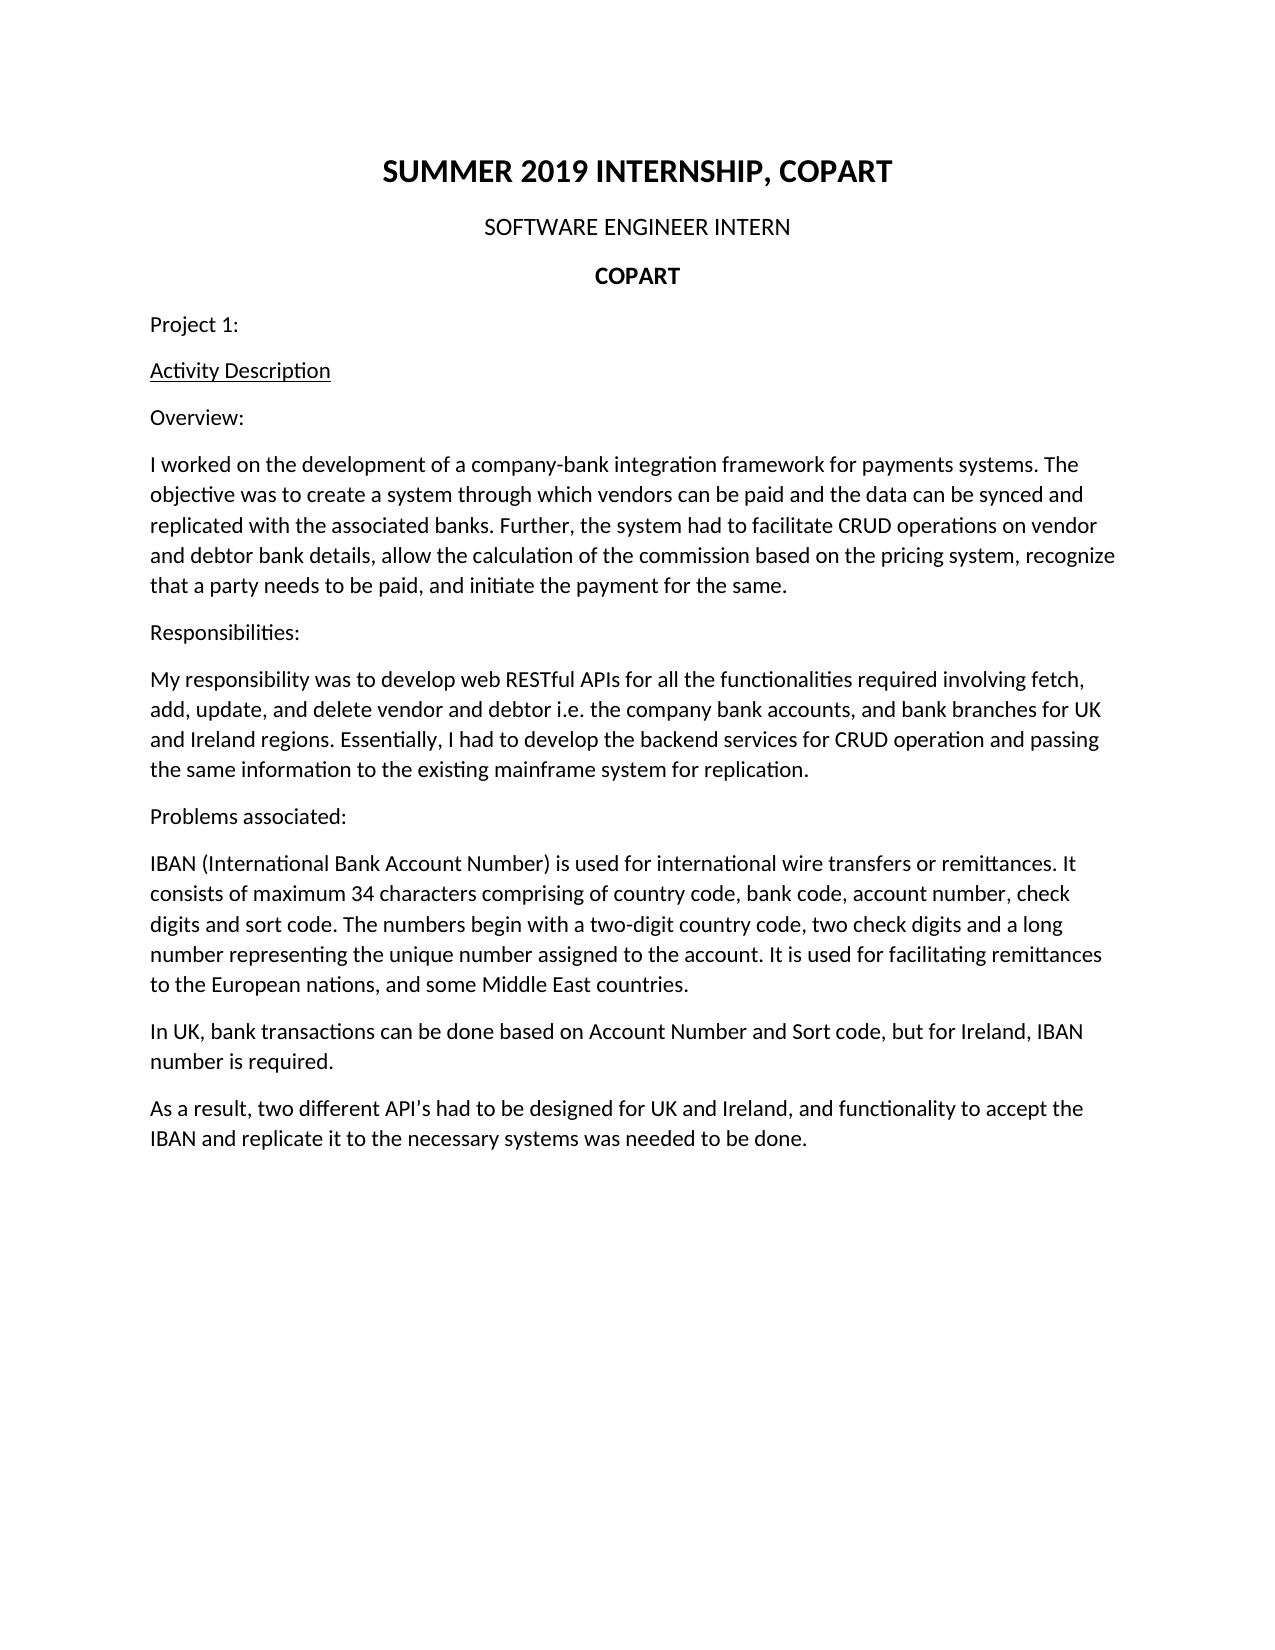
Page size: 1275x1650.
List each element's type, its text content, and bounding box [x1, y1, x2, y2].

text As a result, two different API’s had to be designed for UK and Ireland, and functionality to accept the IBAN and replicate it to the necessary systems was needed to be done. [150, 1094, 1125, 1152]
text Problems associated: [150, 802, 1125, 831]
text SUMMER 2019 INTERNSHIP, COPART [150, 150, 1125, 191]
text SOFTWARE ENGINEER INTERN [150, 211, 1125, 241]
text I worked on the development of a company-bank integration framework for payments systems. The objective was to create a system through which vendors can be paid and the data can be synced and replicated with the associated banks. Further, the system had to facilitate CRUD operations on vendor and debtor bank details, allow the calculation of the commission based on the pricing system, recognize that a party needs to be paid, and initiate the payment for the same. [150, 450, 1125, 599]
text Overview: [150, 403, 1125, 432]
text Activity Description [150, 357, 1125, 385]
text Project 1: [150, 310, 1125, 338]
text Responsibilities: [150, 618, 1125, 646]
text COPART [150, 260, 1125, 291]
text In UK, bank transactions can be done based on Account Number and Sort code, but for Ireland, IBAN number is required. [150, 1017, 1125, 1075]
text My responsibility was to develop web RESTful APIs for all the functionalities required involving fetch, add, update, and delete vendor and debtor i.e. the company bank accounts, and bank branches for UK and Ireland regions. Essentially, I had to develop the backend services for CRUD operation and passing the same information to the existing mainframe system for replication. [150, 665, 1125, 784]
text IBAN (International Bank Account Number) is used for international wire transfers or remittances. It consists of maximum 34 characters comprising of country code, bank code, account number, check digits and sort code. The numbers begin with a two-digit country code, two check digits and a long number representing the unique number assigned to the account. It is used for facilitating remittances to the European nations, and some Middle East countries. [150, 849, 1125, 998]
